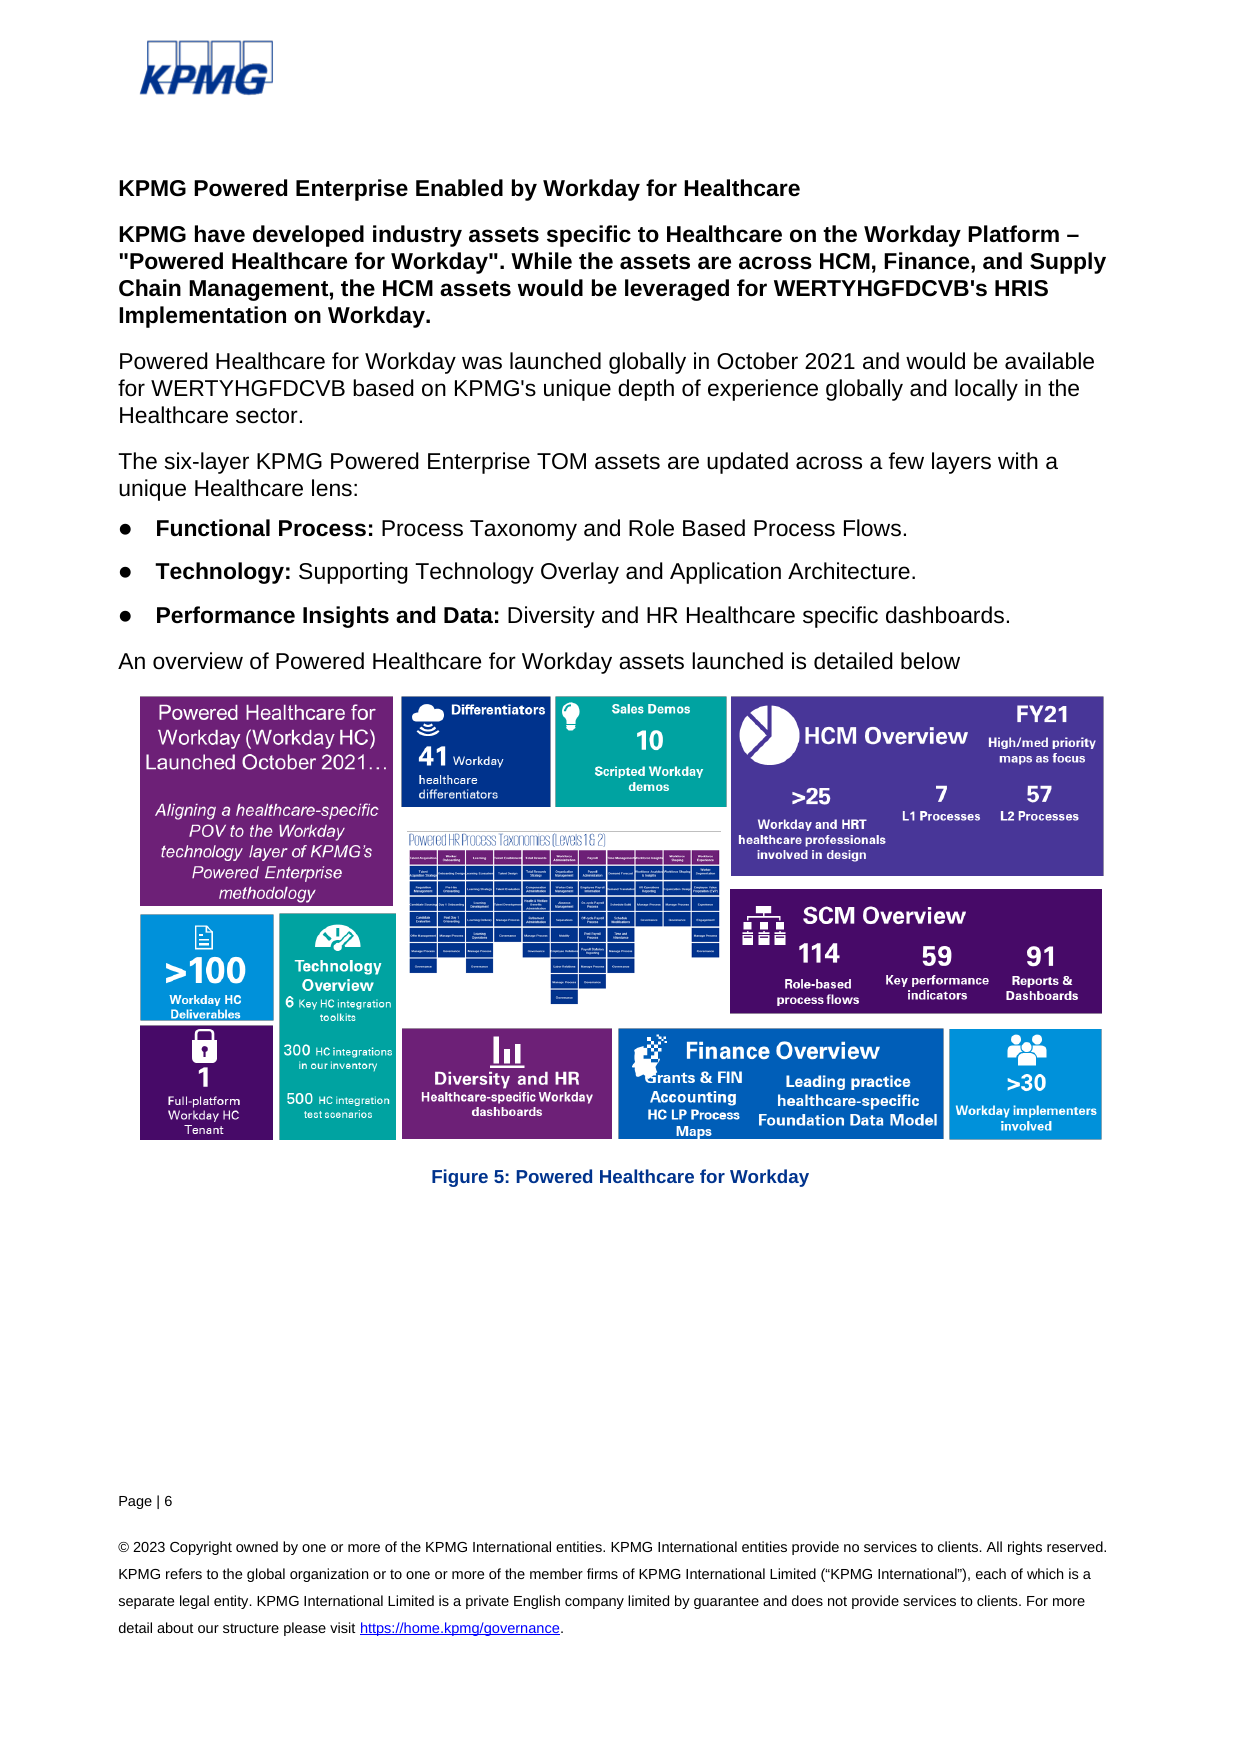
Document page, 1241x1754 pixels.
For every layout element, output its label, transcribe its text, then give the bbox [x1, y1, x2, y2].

list Performance Insights and Data: Diversity and HR Healthcare specific dashboards. [118, 601, 1122, 628]
text Powered Healthcare for Workday was launched globally in October 2021 and would be available for WERTYHGFDCVB based on KPMG's unique depth of experience globally and locally in the Healthcare sector. [118, 347, 1122, 428]
list Technology: Supporting Technology Overlay and Application Architecture. [118, 558, 1122, 585]
text An overview of Powered Healthcare for Workday assets launched is detailed below [118, 647, 1122, 674]
picture [132, 693, 1108, 1148]
text KPMG have developed industry assets specific to Healthcare on the Workday Platform – "Powered Healthcare for Workday". While the assets are across HCM, Finance, and Supply Chain Management, the HCM assets would be leveraged for WERTYHGFDCVB's HRIS Implementation on Workday. [118, 220, 1122, 328]
text The six-layer KPMG Powered Enterprise TOM assets are updated across a few layers with a unique Healthcare lens: [118, 447, 1122, 501]
picture [118, 0, 302, 136]
list Functional Process: Process Taxonomy and Role Based Process Flows. [118, 514, 1122, 541]
text KPMG Powered Enterprise Enabled by Workday for Healthcare [118, 174, 1122, 201]
